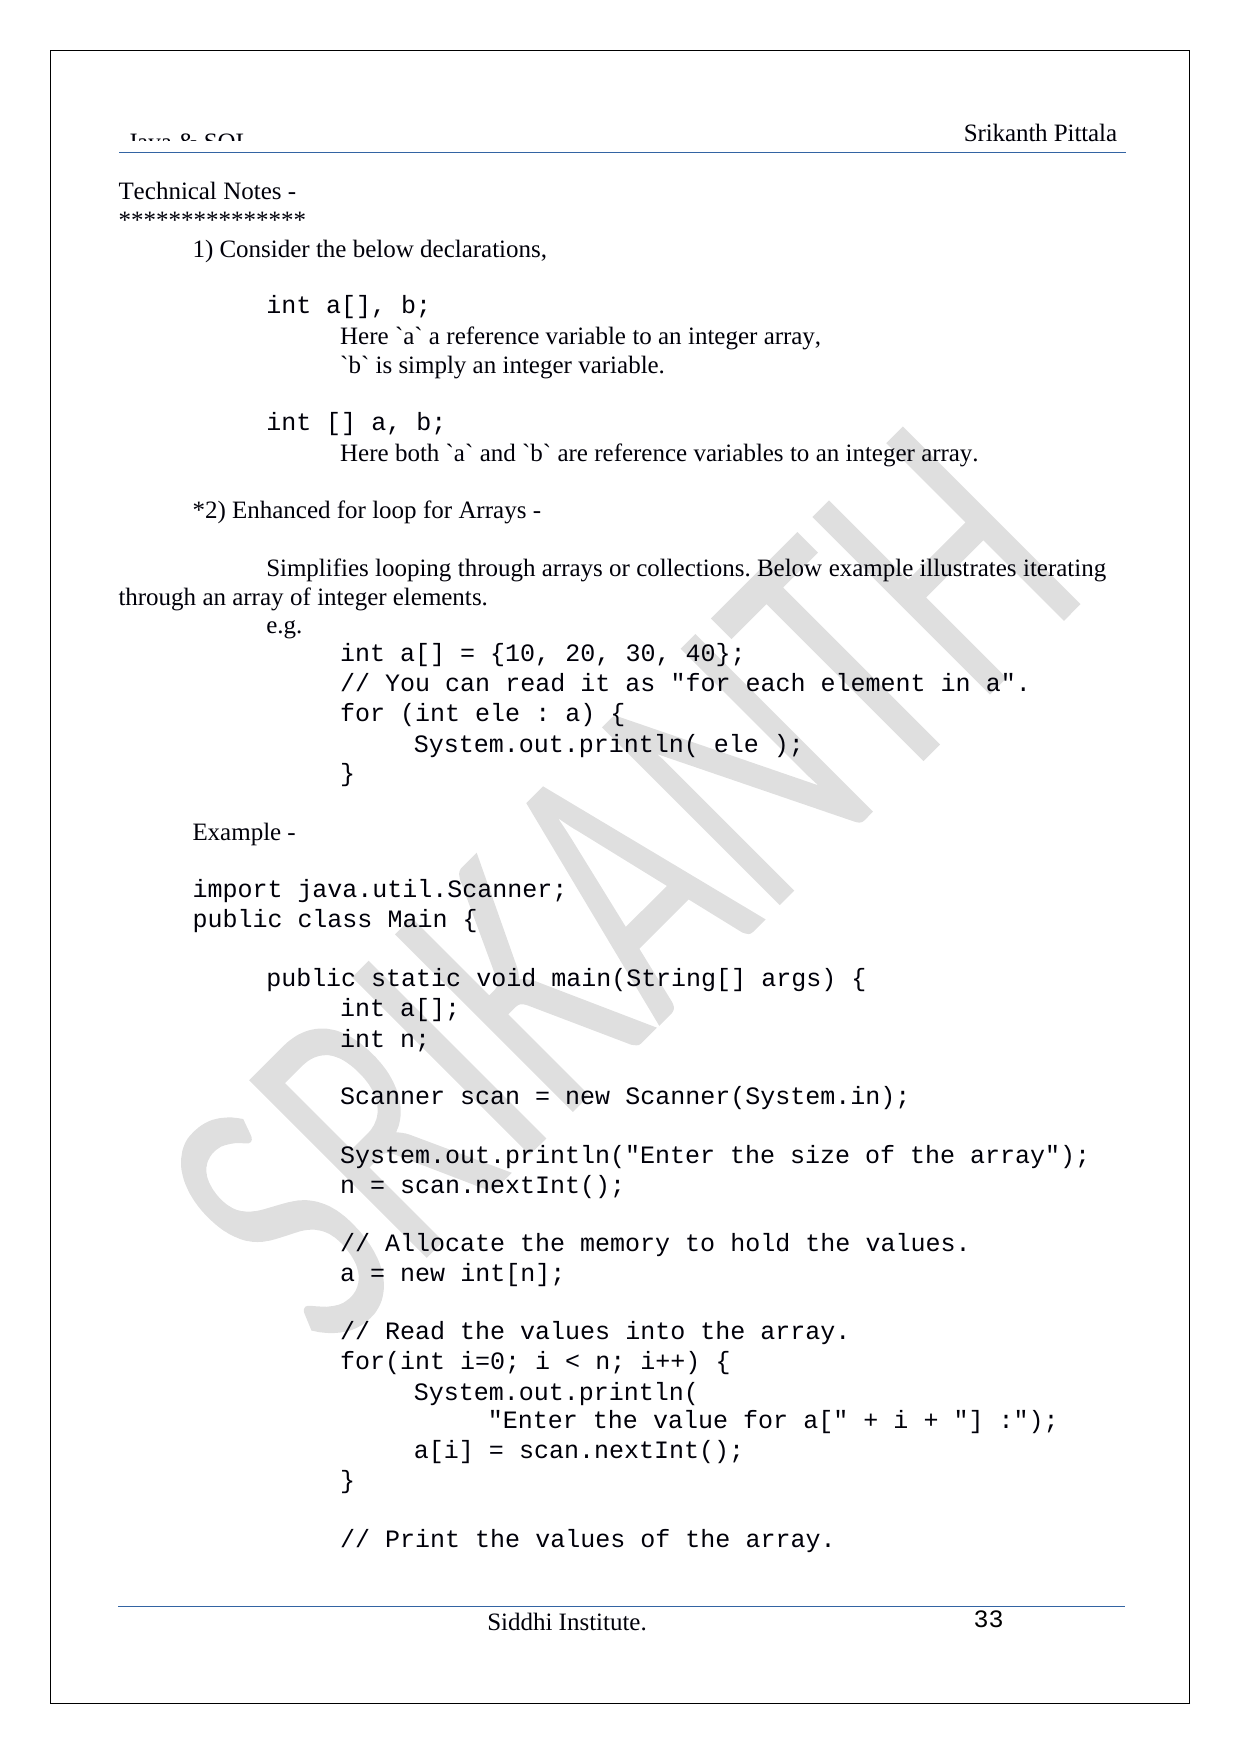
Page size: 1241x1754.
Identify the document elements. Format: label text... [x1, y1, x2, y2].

text *2) Enhanced for loop for Arrays - [192, 495, 1134, 524]
text } [340, 1467, 1134, 1496]
text public static void main(String[] args) { int a[]; [266, 966, 869, 1024]
text Here `a` a reference variable to an integer array, [340, 321, 1134, 350]
text `b` is simply an integer variable. [340, 350, 1134, 379]
text import java.util.Scanner; public class Main { [192, 876, 570, 934]
text int a[] = {10, 20, 30, 40}; [340, 641, 1134, 669]
text // Print the values of the array. [340, 1526, 1134, 1554]
text Here both `a` and `b` are reference variables to an integer array. [340, 438, 1134, 467]
text // Read the values into the array. for(int i=0; i < n; i++) { [340, 1319, 853, 1377]
text Technical Notes - [118, 176, 1134, 205]
text System.out.println( ele ); [414, 730, 1134, 758]
text "Enter the value for a[" + i + "] :"); a[i] = scan.nextInt(); [414, 1408, 1061, 1466]
text System.out.println( [414, 1378, 1134, 1406]
text int a[], b; [266, 293, 1134, 321]
text int n; [340, 1025, 1134, 1053]
text // You can read it as "for each element in a". for (int ele : a) { [340, 671, 1033, 729]
text Example - [192, 817, 1134, 846]
text Simplifies looping through arrays or collections. Below example illustrates iterating through an array of integer elements. [118, 553, 1134, 610]
text e.g. [266, 610, 1134, 639]
text System.out.println("Enter the size of the array"); n = scan.nextInt(); [340, 1142, 1093, 1201]
text *************** [118, 205, 1134, 234]
text int [] a, b; [266, 409, 1134, 438]
text Scanner scan = new Scanner(System.in); [340, 1084, 1134, 1112]
text // Allocate the memory to hold the values. a = new int[n]; [340, 1231, 973, 1289]
list Consider the below declarations, [192, 234, 1134, 263]
text } [340, 760, 1134, 788]
